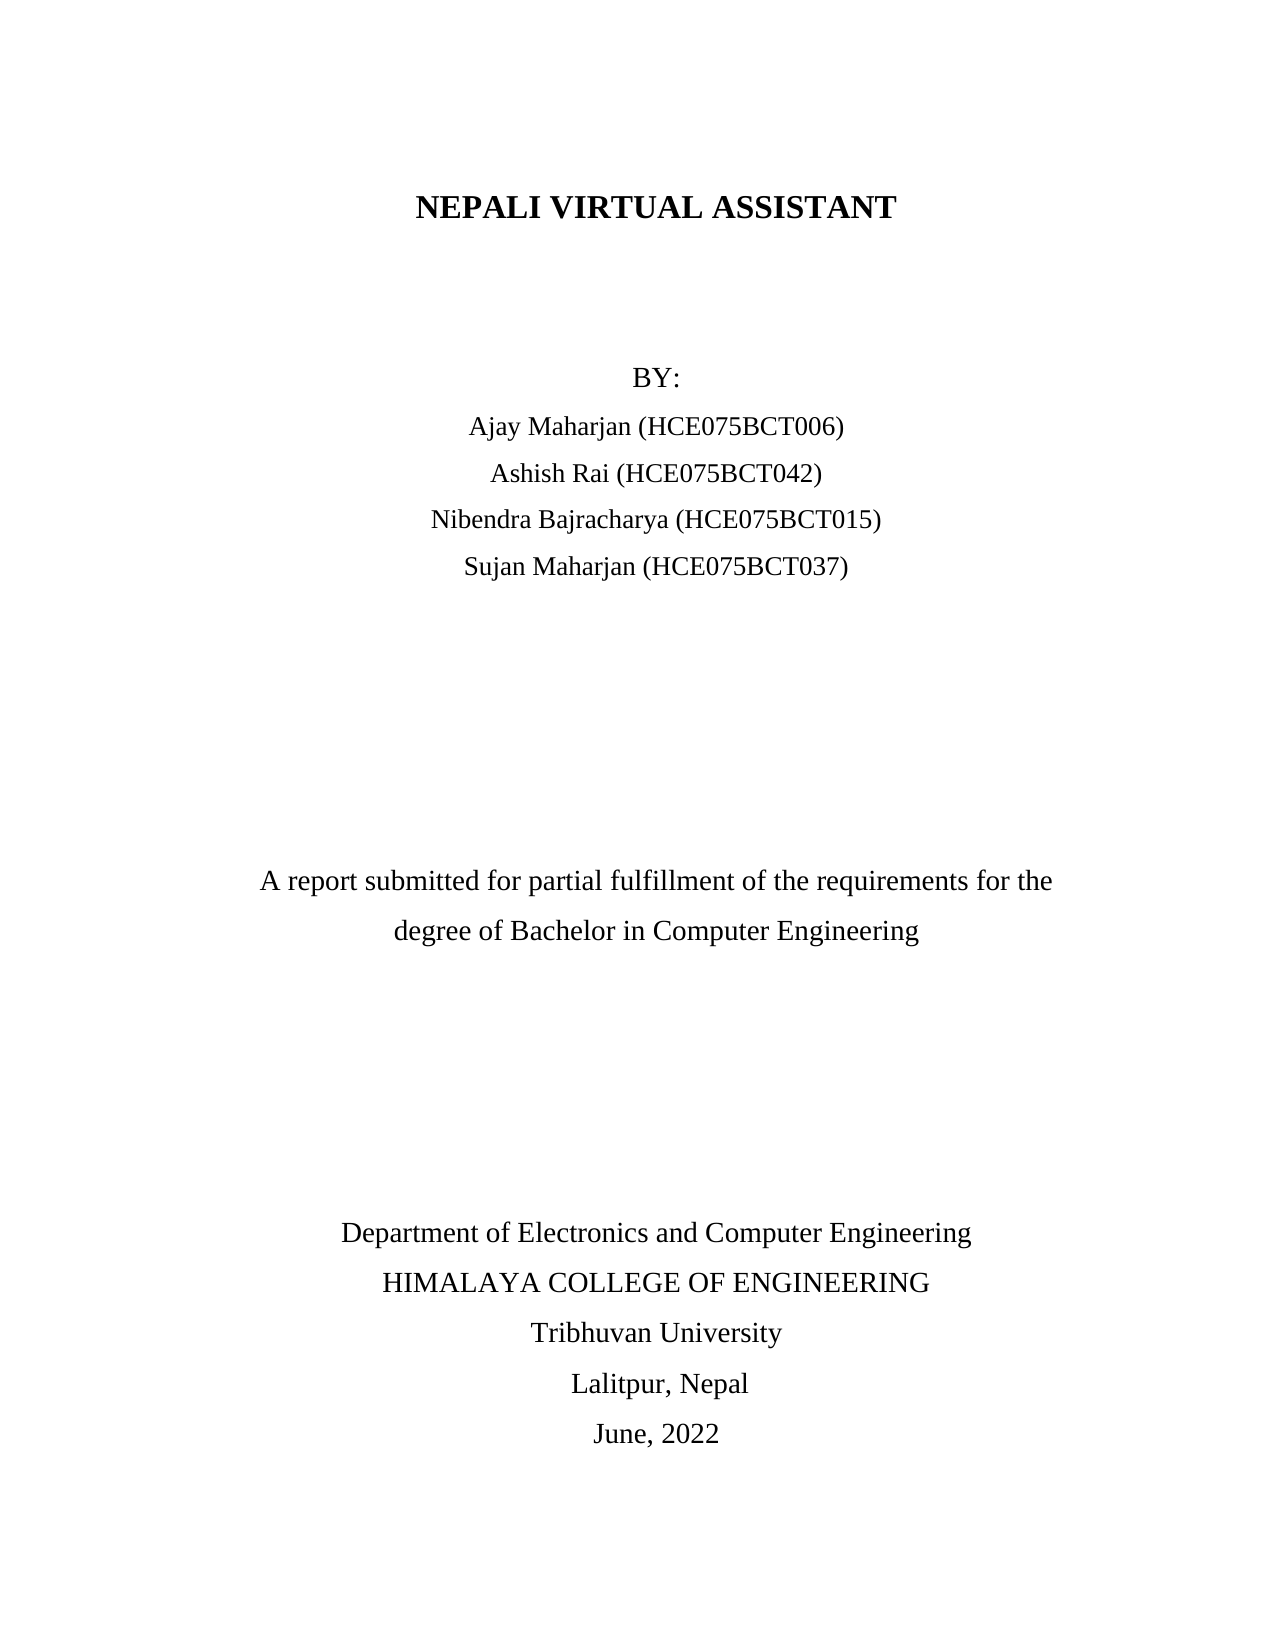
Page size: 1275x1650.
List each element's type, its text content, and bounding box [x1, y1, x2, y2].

text NEPALI VIRTUAL ASSISTANT [225, 187, 1087, 226]
text Tribhuvan University [225, 1316, 1087, 1349]
text HIMALAYA COLLEGE OF ENGINEERING [225, 1265, 1087, 1299]
text Department of Electronics and Computer Engineering [225, 1215, 1087, 1248]
text BY: [225, 360, 1087, 393]
text Ajay Maharjan (HCE075BCT006) [225, 410, 1087, 441]
text Nibendra Bajracharya (HCE075BCT015) [225, 504, 1087, 535]
text A report submitted for partial fulfillment of the requirements for the degree of Bachelor in Computer Engineering [225, 863, 1087, 947]
text June, 2022 [225, 1416, 1087, 1450]
text Ashish Rai (HCE075BCT042) [225, 457, 1087, 488]
text Sujan Maharjan (HCE075BCT037) [225, 550, 1087, 581]
text Lalitpur, Nepal [225, 1366, 1087, 1399]
